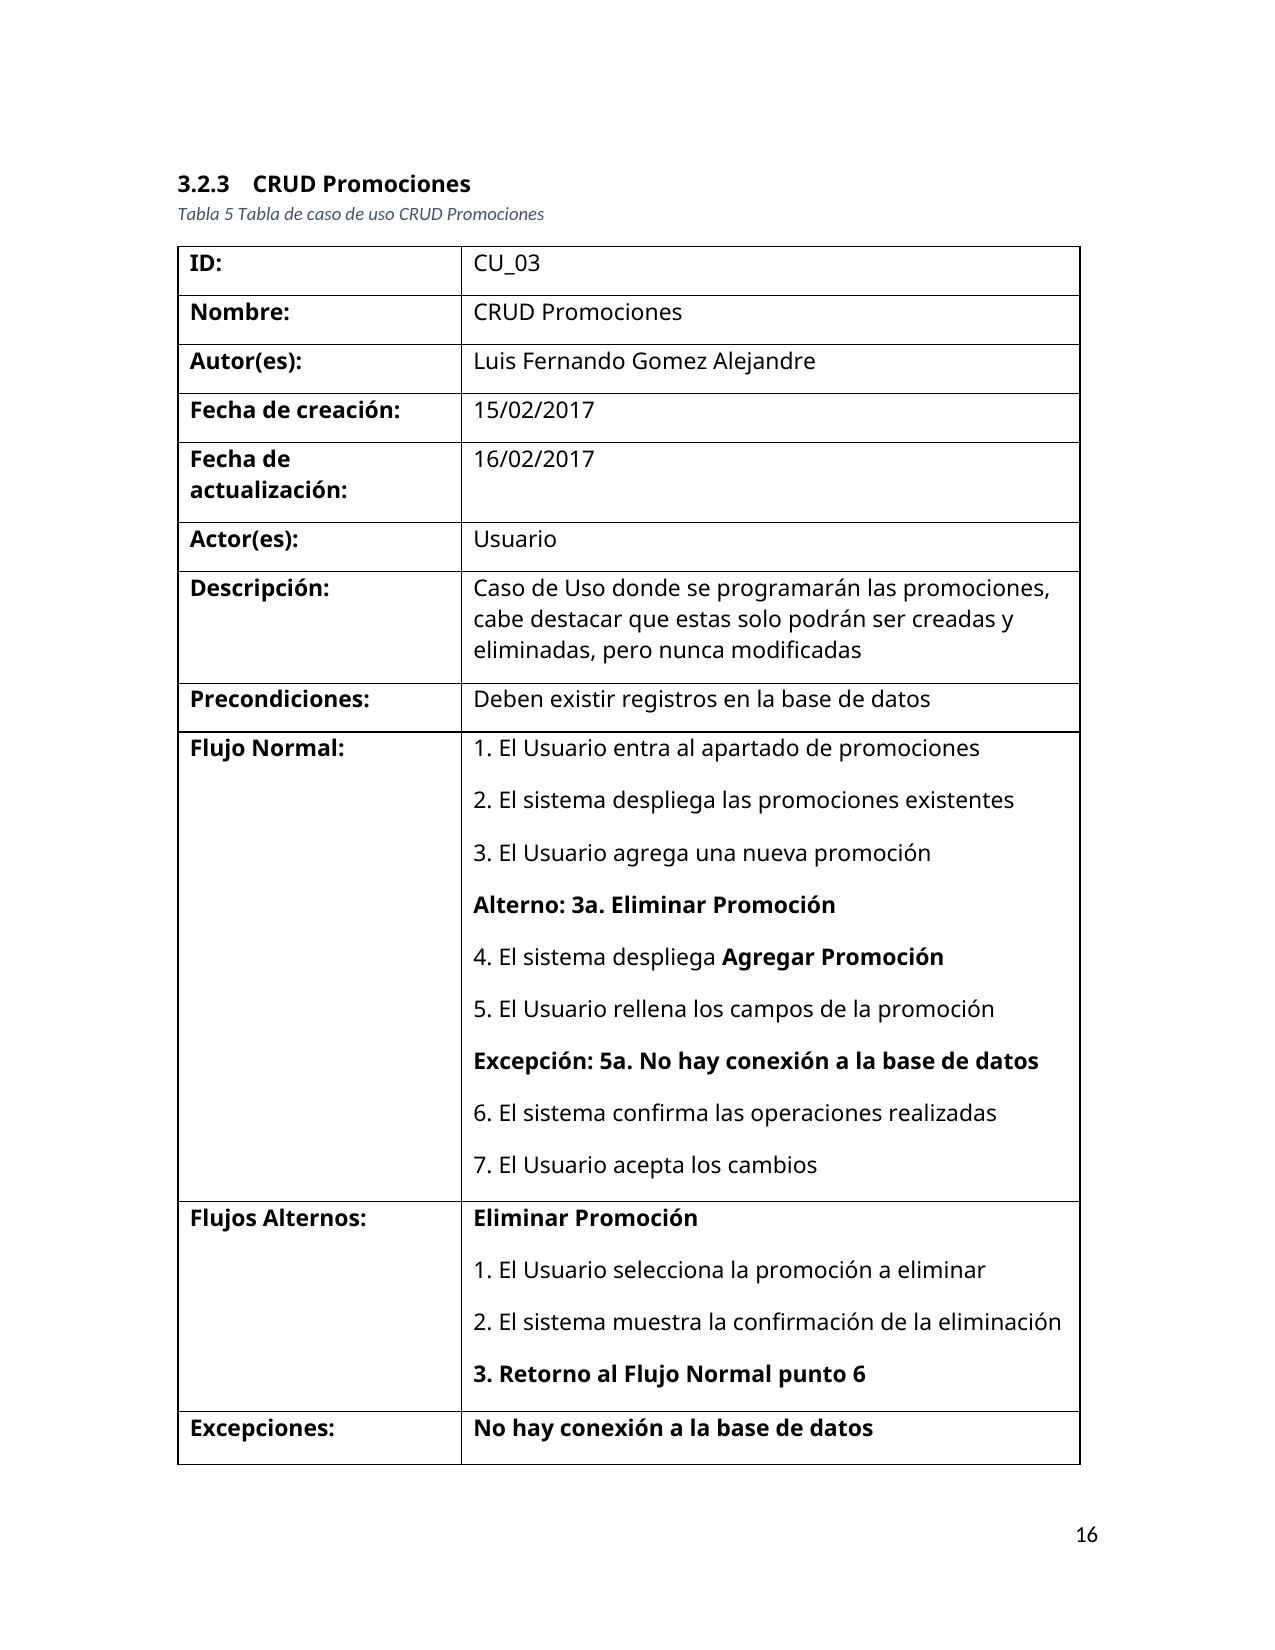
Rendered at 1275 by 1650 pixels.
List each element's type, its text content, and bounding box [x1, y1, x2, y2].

table_header CU_03 [462, 247, 1079, 295]
table_header ID: [179, 247, 461, 295]
table_cell Actor(es): [179, 523, 461, 571]
table_cell 16/02/2017 [462, 443, 1079, 522]
table_cell Flujo Normal: [179, 733, 461, 1201]
table_cell CRUD Promociones [462, 296, 1079, 344]
table_cell Fecha de creación: [179, 394, 461, 442]
table_cell Luis Fernando Gomez Alejandre [462, 345, 1079, 393]
table_cell 1. El Usuario entra al apartado de promociones 2. El sistema despliega las promociones existentes 3. El Usuario agrega una nueva promoción Alterno: 3a. Eliminar Promoción 4. El sistema despliega Agregar Promoción 5. El Usuario rellena los campos de la promoción Excepción: 5a. No hay conexión a la base de datos 6. El sistema confirma las operaciones realizadas 7. El Usuario acepta los cambios [462, 733, 1079, 1201]
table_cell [462, 1412, 1079, 1464]
table_cell Deben existir registros en la base de datos [462, 684, 1079, 731]
table_cell Precondiciones: [179, 684, 461, 731]
subtitle CRUD Promociones [177, 168, 1098, 200]
table_cell 15/02/2017 [462, 394, 1079, 442]
table_cell Flujos Alternos: [179, 1202, 461, 1411]
table_cell Descripción: [179, 572, 461, 682]
table_cell Caso de Uso donde se programarán las promociones, cabe destacar que estas solo podrán ser creadas y eliminadas, pero nunca modificadas [462, 572, 1079, 682]
table_cell Nombre: [179, 296, 461, 344]
table_cell Fecha de actualización: [179, 443, 461, 522]
table_cell Autor(es): [179, 345, 461, 393]
table_cell Usuario [462, 523, 1079, 571]
table_cell Excepciones: [179, 1412, 461, 1464]
table_cell Eliminar Promoción 1. El Usuario selecciona la promoción a eliminar 2. El sistema muestra la confirmación de la eliminación 3. Retorno al Flujo Normal punto 6 [462, 1202, 1079, 1411]
